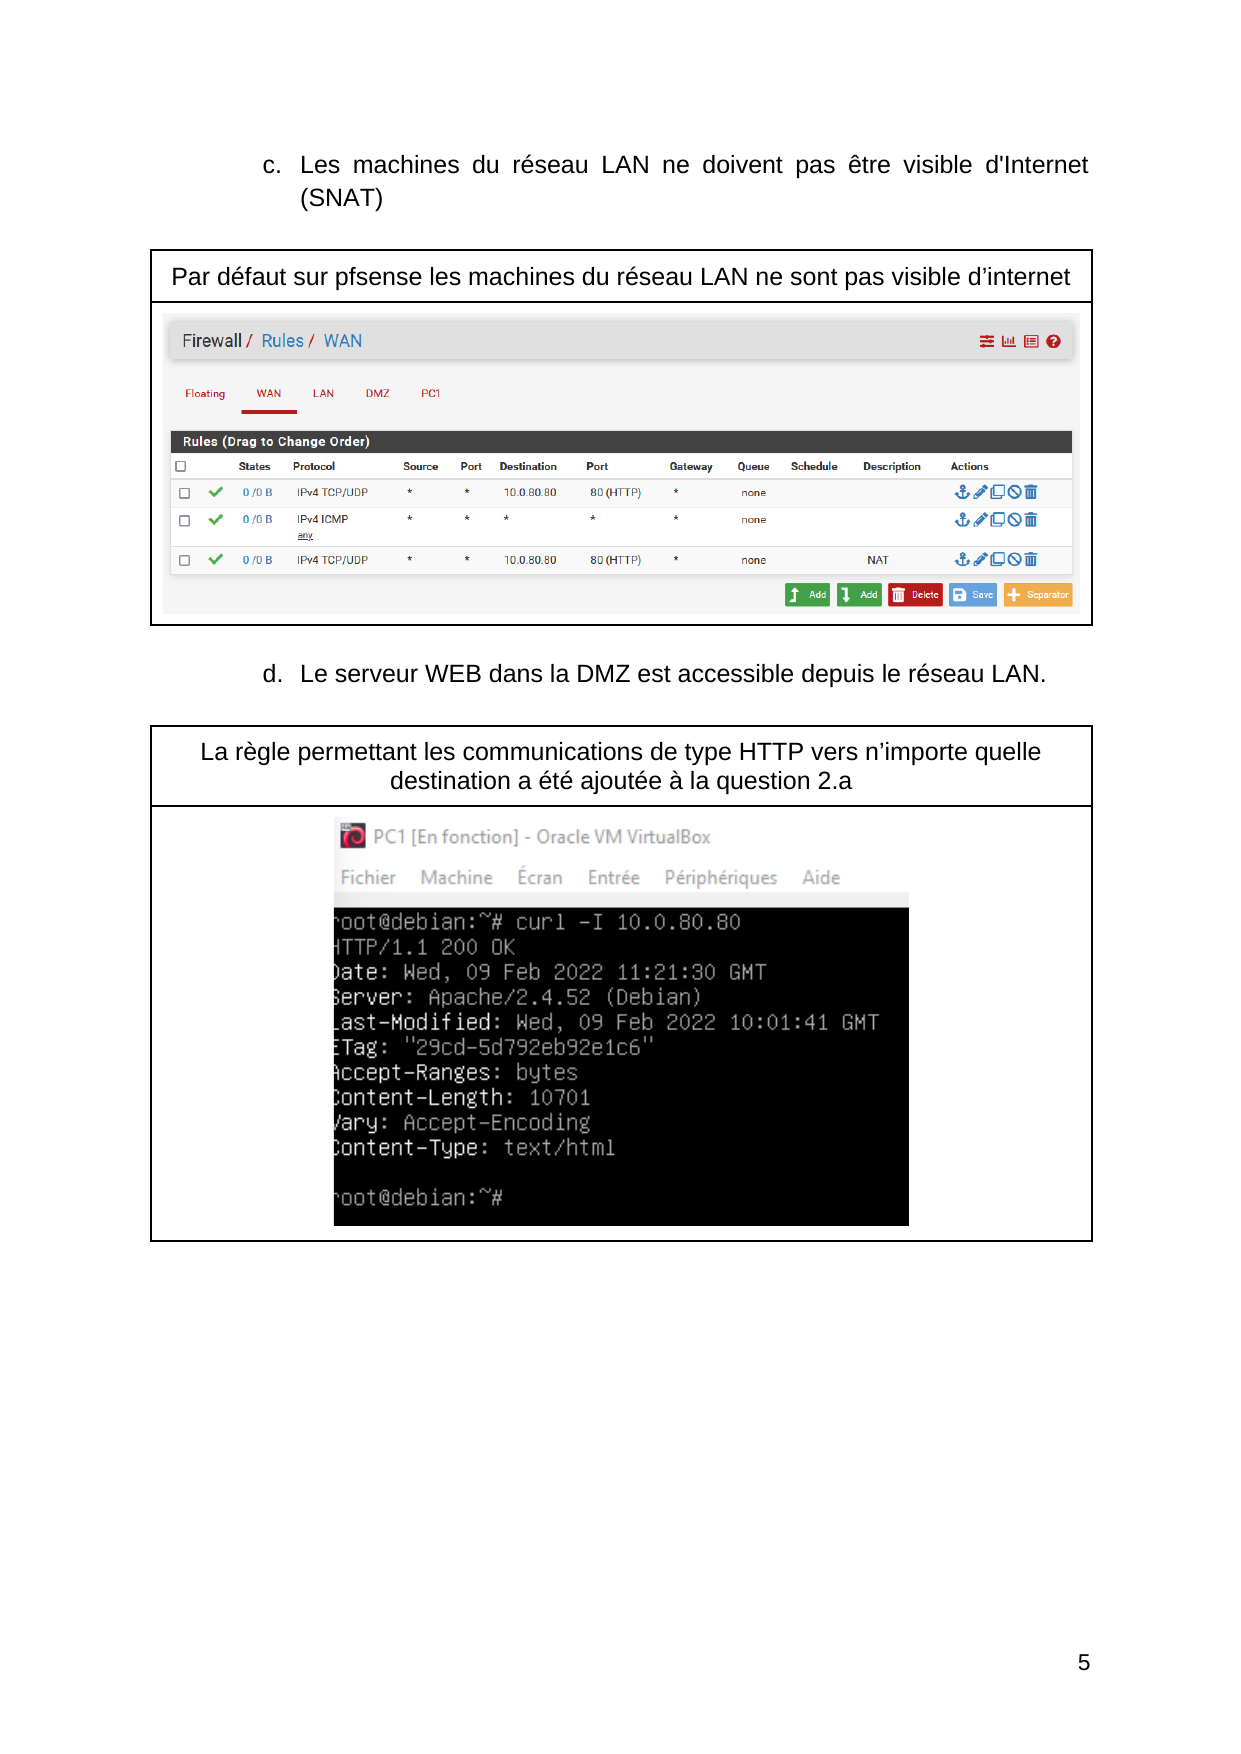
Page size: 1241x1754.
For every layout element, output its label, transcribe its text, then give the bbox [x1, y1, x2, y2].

picture [333, 817, 909, 1226]
picture [162, 313, 1080, 614]
table_header La règle permettant les communications de type HTTP vers n’importe quelle destination a été ajoutée à la question 2.a [152, 727, 1091, 805]
list Le serveur WEB dans la DMZ est accessible depuis le réseau LAN. [262, 659, 1090, 687]
table_header Par défaut sur pfsense les machines du réseau LAN ne sont pas visible d’internet [152, 251, 1091, 301]
table_cell [152, 807, 1091, 1240]
list Les machines du réseau LAN ne doivent pas être visible d'Internet (SNAT) [262, 150, 1090, 212]
table_cell [152, 303, 1091, 624]
